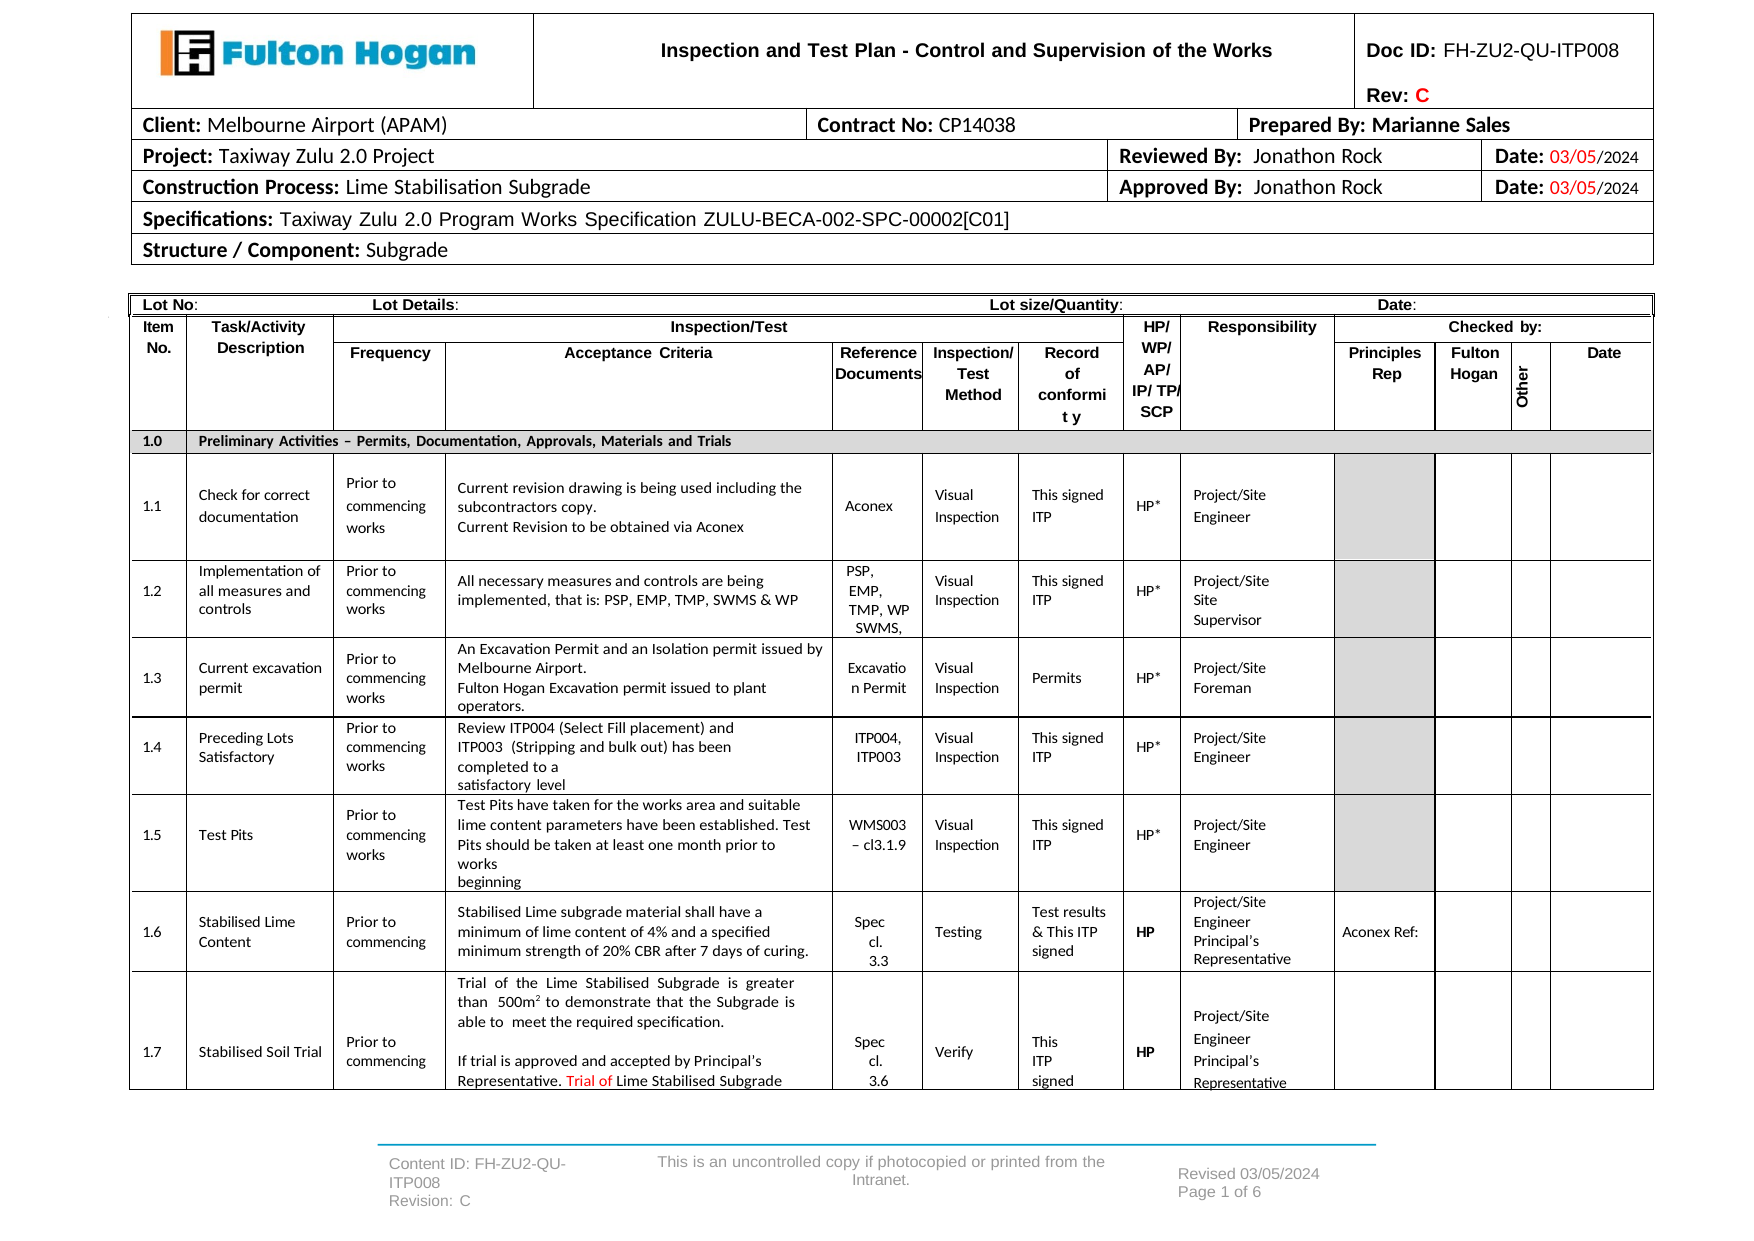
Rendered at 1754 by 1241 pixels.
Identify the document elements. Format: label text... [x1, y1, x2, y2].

table_cell Approved By: Jonathon Rock [1108, 171, 1481, 201]
table_cell Structure / Component: Subgrade [132, 234, 1653, 263]
table_cell Construction Process: Lime Stabilisation Subgrade [132, 171, 1107, 201]
table_header Doc ID: FH-ZU2-QU-ITP008 Rev: C [1355, 14, 1653, 108]
table_cell Reviewed By: Jonathon Rock [1108, 140, 1481, 170]
table_cell Project: Taxiway Zulu 2.0 Project [132, 140, 1107, 170]
table_cell Specifications: Taxiway Zulu 2.0 Program Works Specification ZULU-BECA-002-SPC-00002[C01] [132, 202, 1653, 232]
table_cell Client: Melbourne Airport (APAM) [132, 109, 806, 139]
table_cell Date: 03/05/2024 [1482, 171, 1653, 201]
table_cell Contract No: CP14038 [807, 109, 1237, 139]
table_header [132, 14, 533, 108]
picture [156, 24, 478, 78]
table_header Inspection and Test Plan - Control and Supervision of the Works [534, 14, 1354, 108]
table_cell Prepared By: Marianne Sales [1238, 109, 1653, 139]
table_cell Date: 03/05/2024 [1482, 140, 1653, 170]
